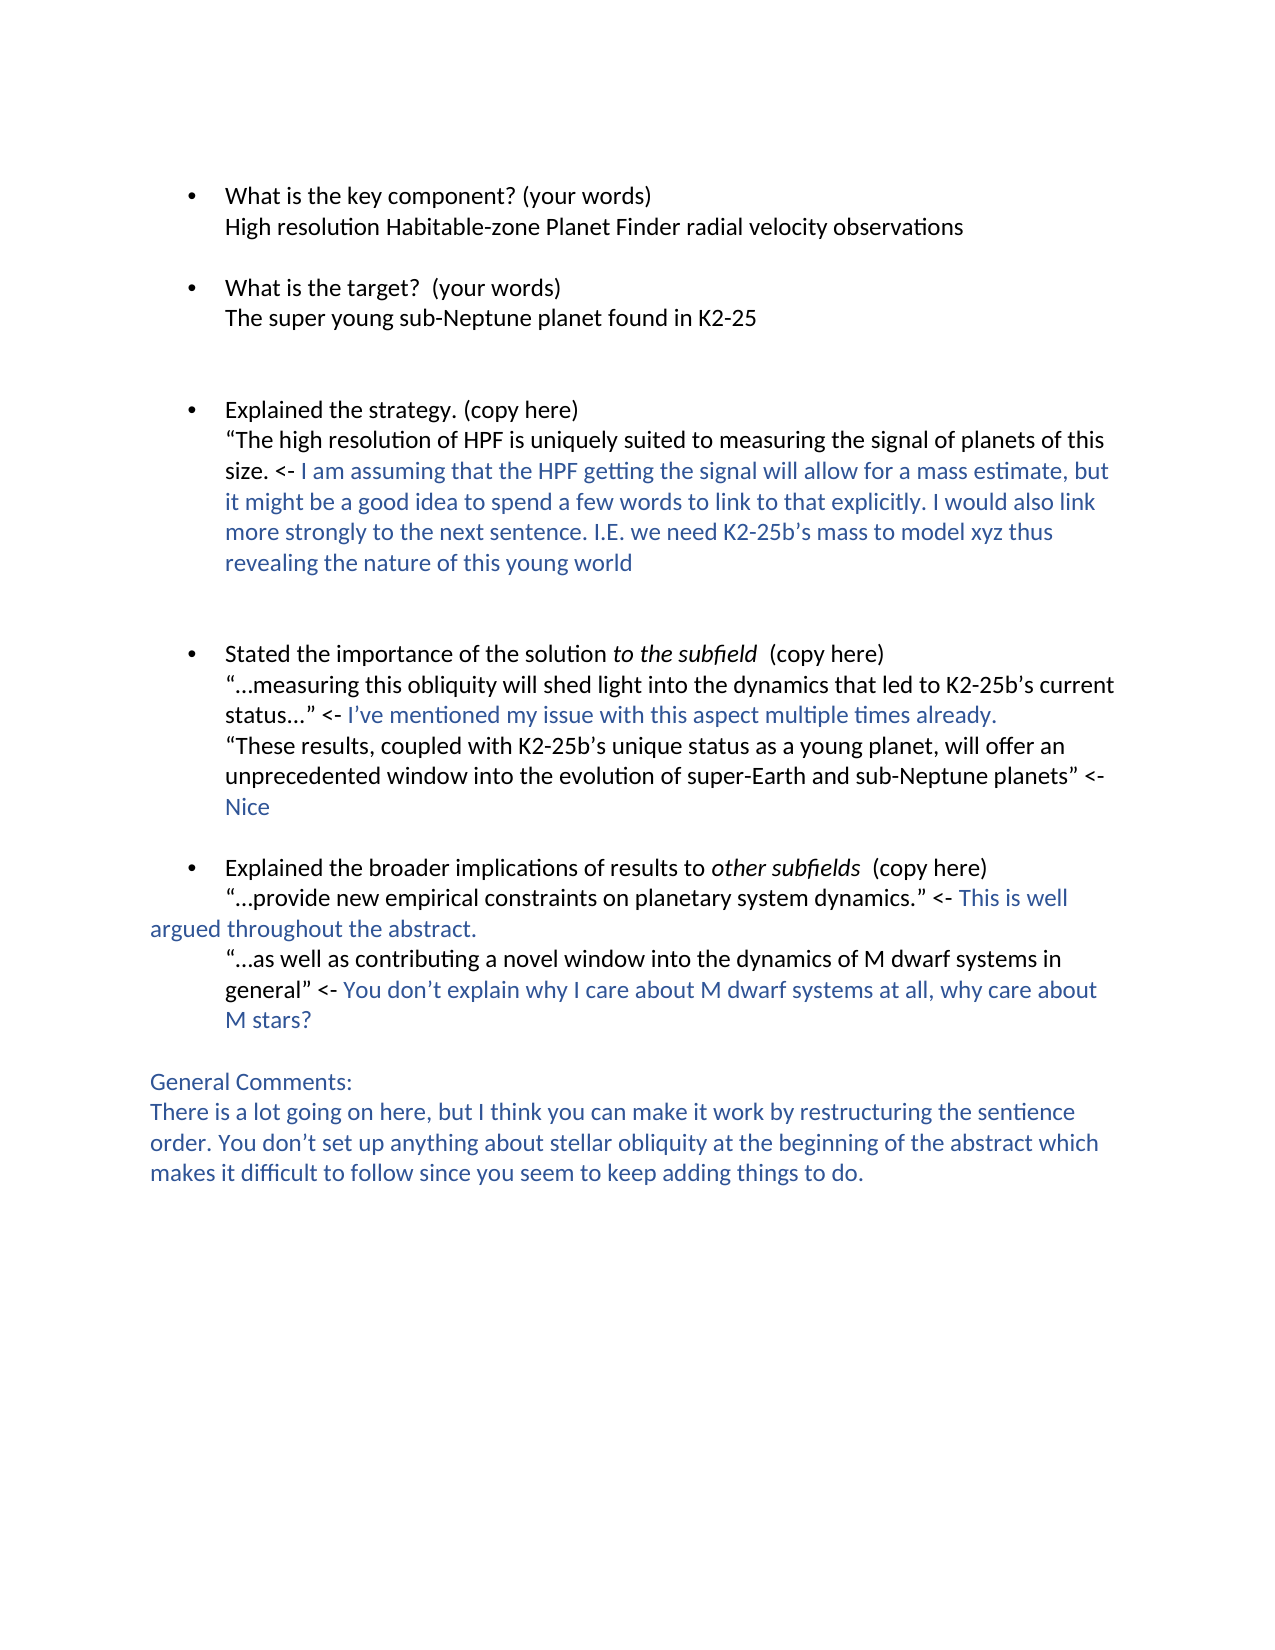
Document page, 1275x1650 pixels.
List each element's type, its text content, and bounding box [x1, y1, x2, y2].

text “…measuring this obliquity will shed light into the dynamics that led to K2-25b’s current status...” <- I’ve mentioned my issue with this aspect multiple times already. [225, 669, 1125, 730]
list Explained the strategy. (copy here) [187, 394, 1125, 425]
text “…as well as contributing a novel window into the dynamics of M dwarf systems in general” <- You don’t explain why I care about M dwarf systems at all, why care about M stars? [225, 943, 1125, 1035]
list What is the target? (your words) [187, 272, 1125, 303]
list Explained the broader implications of results to other subfields (copy here) [187, 852, 1125, 882]
list What is the key component? (your words) [187, 181, 1125, 211]
text High resolution Habitable-zone Planet Finder radial velocity observations [225, 211, 1125, 272]
text “…provide new empirical constraints on planetary system dynamics.” <- This is well argued throughout the abstract. [150, 882, 1125, 943]
text “The high resolution of HPF is uniquely suited to measuring the signal of planets of this size. <- I am assuming that the HPF getting the signal will allow for a mass estimate, but it might be a good idea to spend a few words to link to that explicitly. I would also link more strongly to the next sentence. I.E. we need K2-25b’s mass to model xyz thus revealing the nature of this young world [225, 425, 1125, 577]
text “These results, coupled with K2-25b’s unique status as a young planet, will offer an unprecedented window into the evolution of super-Earth and sub-Neptune planets” <- Nice [225, 730, 1125, 821]
list Stated the importance of the solution to the subfield (copy here) [187, 638, 1125, 669]
text General Comments: [150, 1066, 1125, 1096]
text The super young sub-Neptune planet found in K2-25 [225, 303, 1125, 333]
text There is a lot going on here, but I think you can make it work by restructuring the sentience order. You don’t set up anything about stellar obliquity at the beginning of the abstract which makes it difficult to follow since you seem to keep adding things to do. [150, 1096, 1125, 1188]
